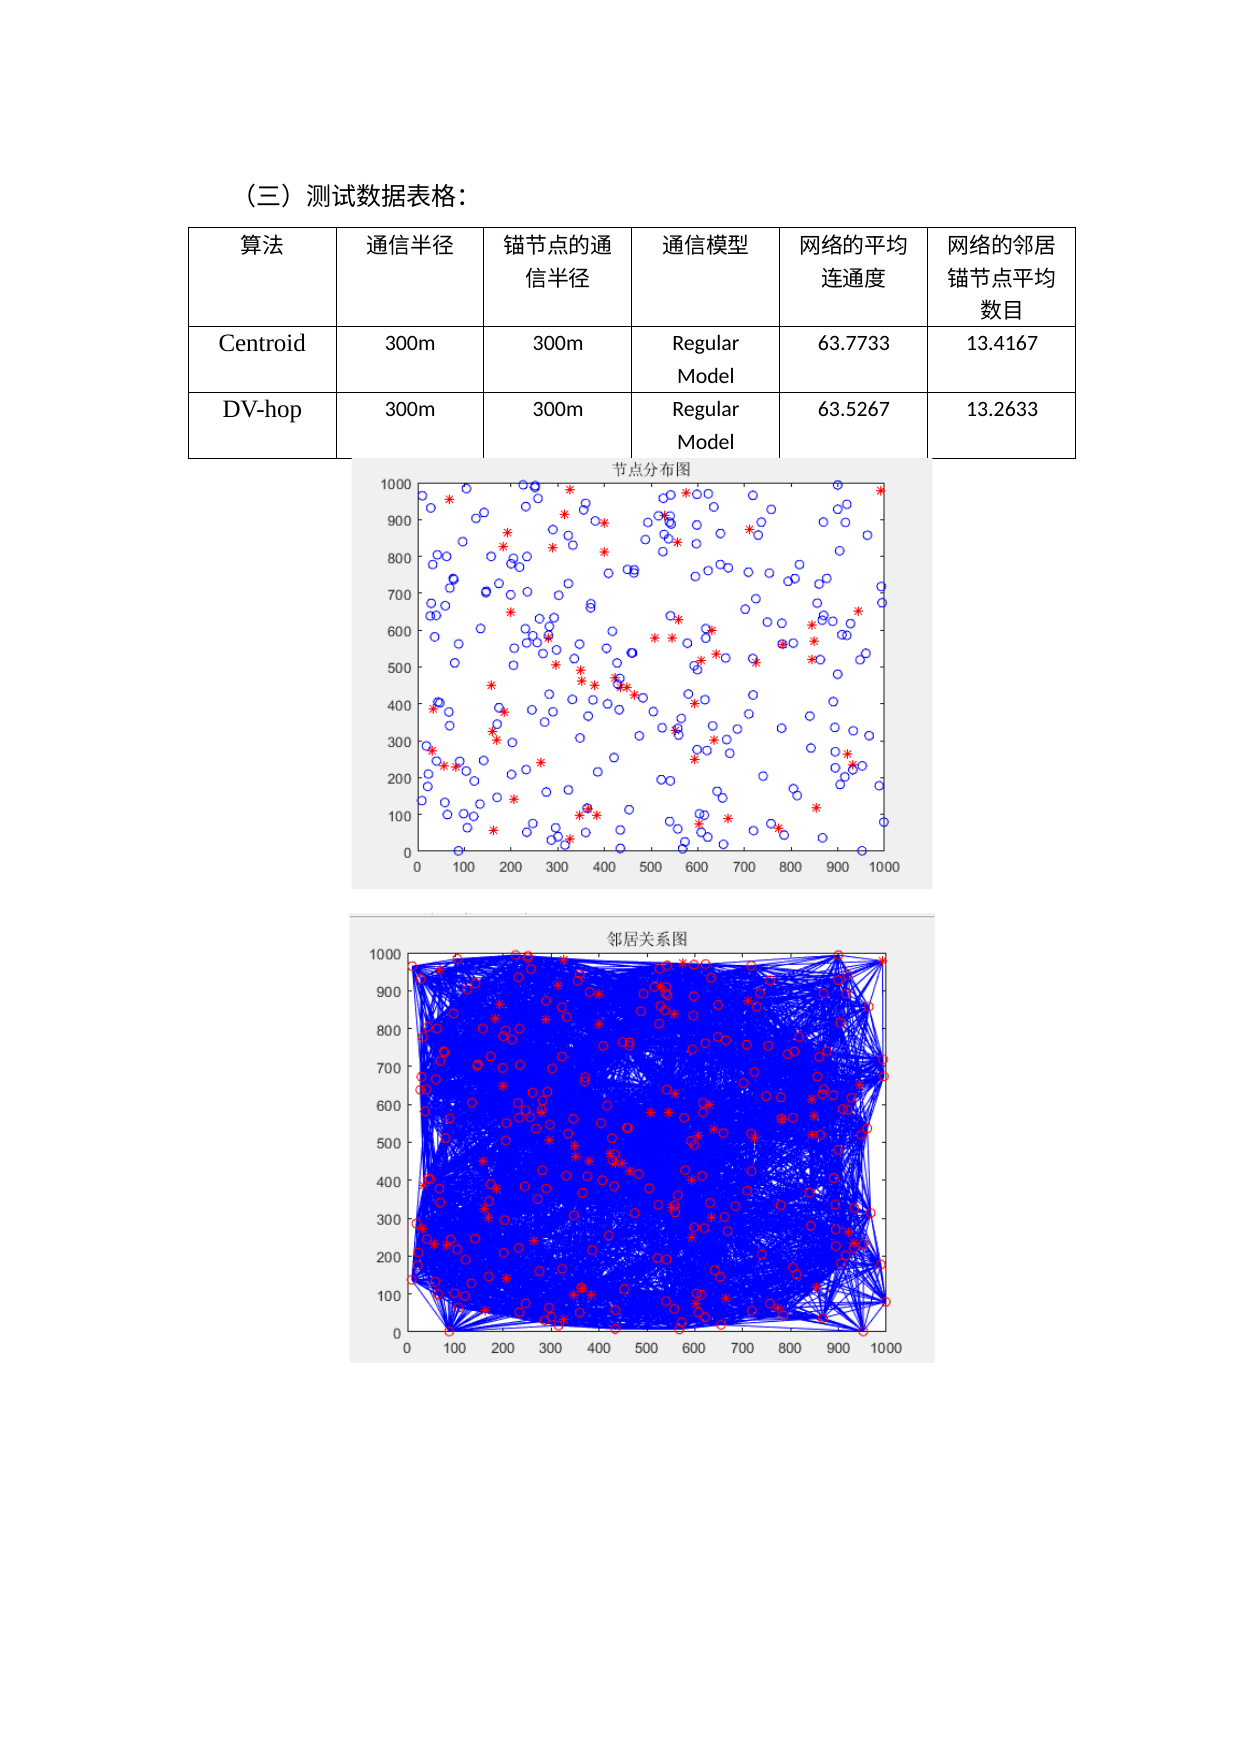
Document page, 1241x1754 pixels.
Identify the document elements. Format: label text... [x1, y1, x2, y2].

table_cell 13.2633 [928, 393, 1075, 458]
table_header 算法 [189, 228, 336, 326]
table_header 锚节点的通信半径 [484, 228, 631, 326]
table_cell 300m [337, 393, 483, 458]
table_header 通信模型 [632, 228, 779, 326]
table_cell 63.5267 [780, 393, 927, 458]
table_header 网络的邻居锚节点平均数目 [928, 228, 1075, 326]
table_cell DV-hop [189, 393, 336, 458]
picture [349, 913, 935, 1363]
table_cell 300m [337, 327, 483, 392]
picture [351, 458, 933, 889]
table_cell 300m [484, 327, 631, 392]
list 测试数据表格： [187, 162, 1053, 227]
table_header 网络的平均连通度 [780, 228, 927, 326]
table_header 通信半径 [337, 228, 483, 326]
table_cell Centroid [189, 327, 336, 392]
table_cell Regular Model [632, 327, 779, 392]
table_cell 300m [484, 393, 631, 458]
table_cell 13.4167 [928, 327, 1075, 392]
table_cell 63.7733 [780, 327, 927, 392]
table_cell Regular Model [632, 393, 779, 458]
